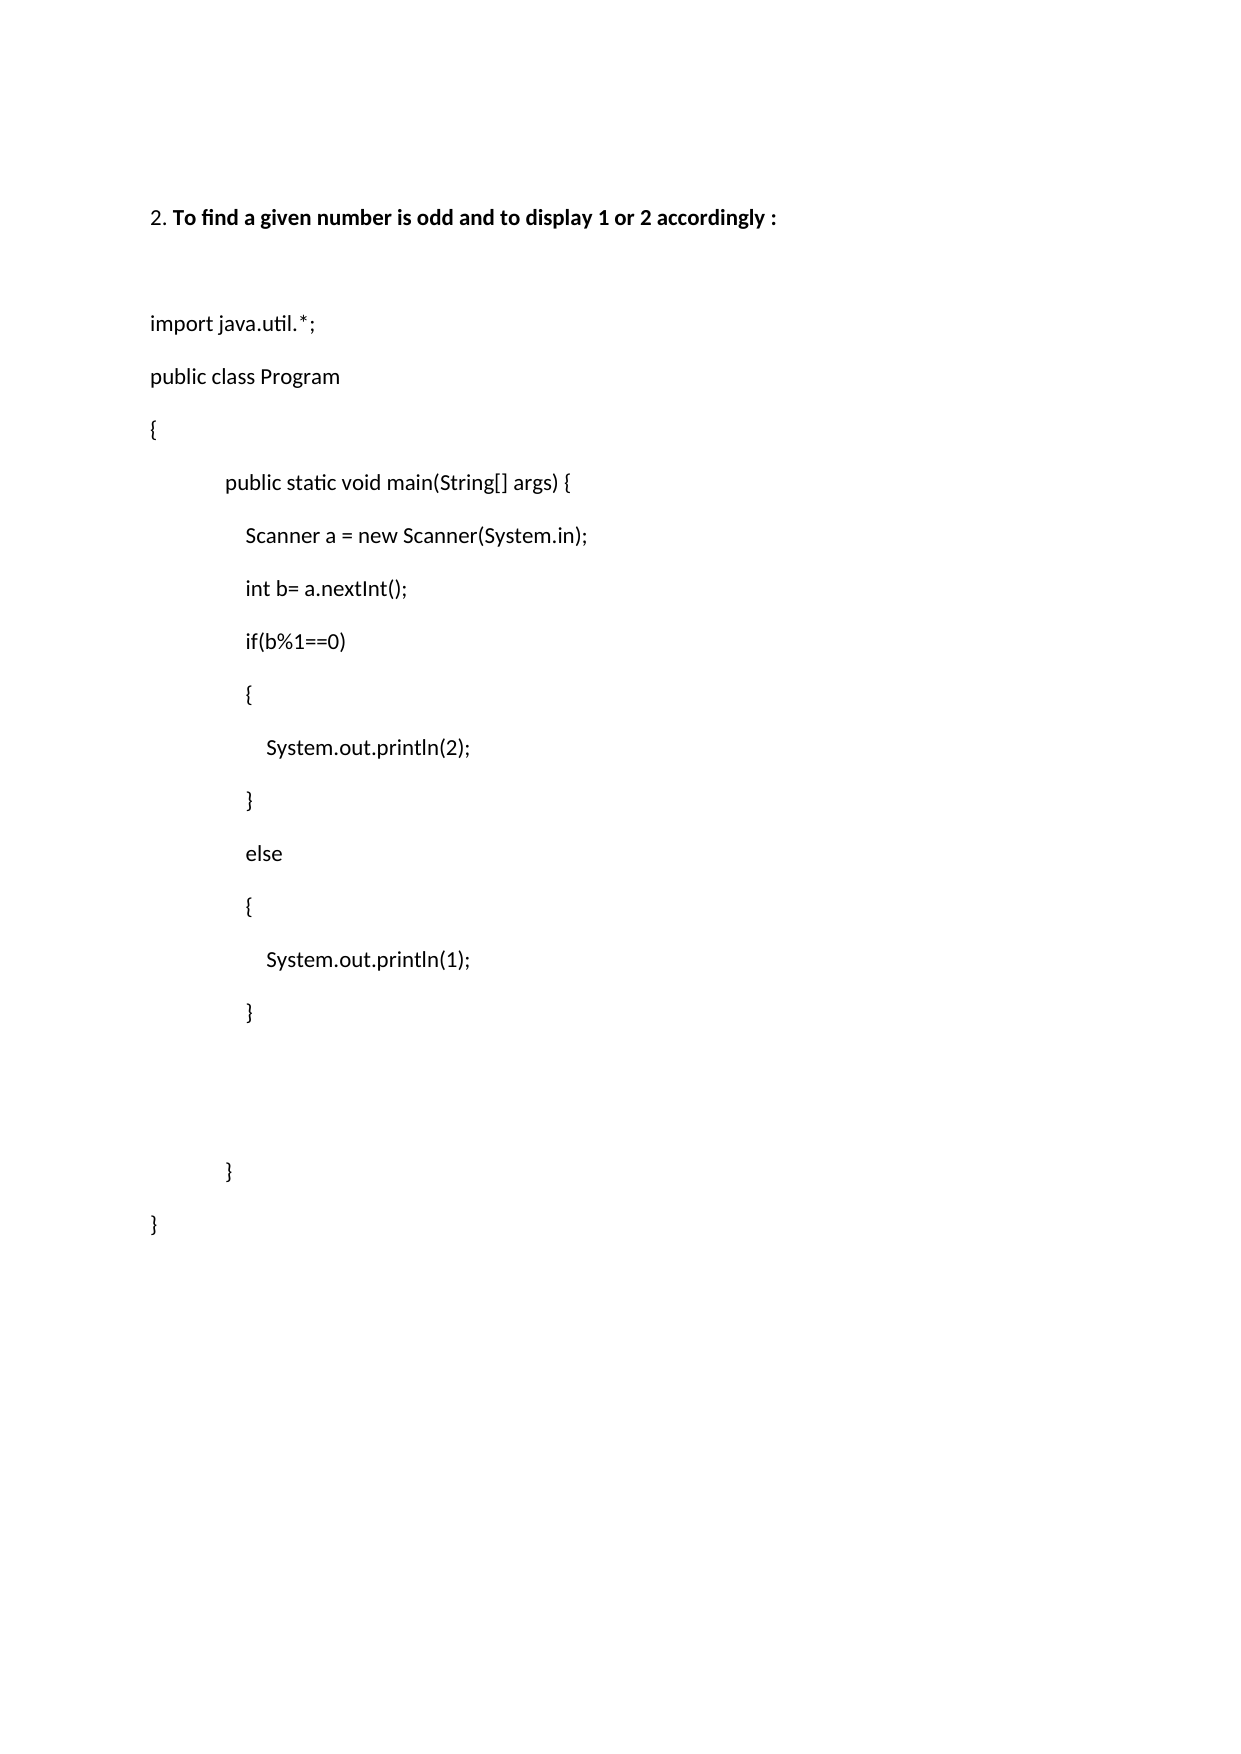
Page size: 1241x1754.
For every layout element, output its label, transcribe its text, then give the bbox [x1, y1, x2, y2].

text System.out.println(1); [150, 945, 1090, 973]
text 2. To find a given number is odd and to display 1 or 2 accordingly : [150, 203, 1090, 231]
text System.out.println(2); [150, 733, 1090, 761]
text public static void main(String[] args) { [150, 468, 1090, 496]
text { [150, 892, 1090, 920]
text Scanner a = new Scanner(System.in); [150, 521, 1090, 549]
text import java.util.*; [150, 309, 1090, 337]
text } [150, 1157, 1090, 1185]
text public class Program [150, 362, 1090, 390]
text } [150, 998, 1090, 1026]
text } [150, 1210, 1090, 1238]
text } [150, 786, 1090, 814]
text if(b%1==0) [150, 627, 1090, 655]
text { [150, 680, 1090, 708]
text { [150, 415, 1090, 443]
text int b= a.nextInt(); [150, 574, 1090, 602]
text else [150, 839, 1090, 867]
